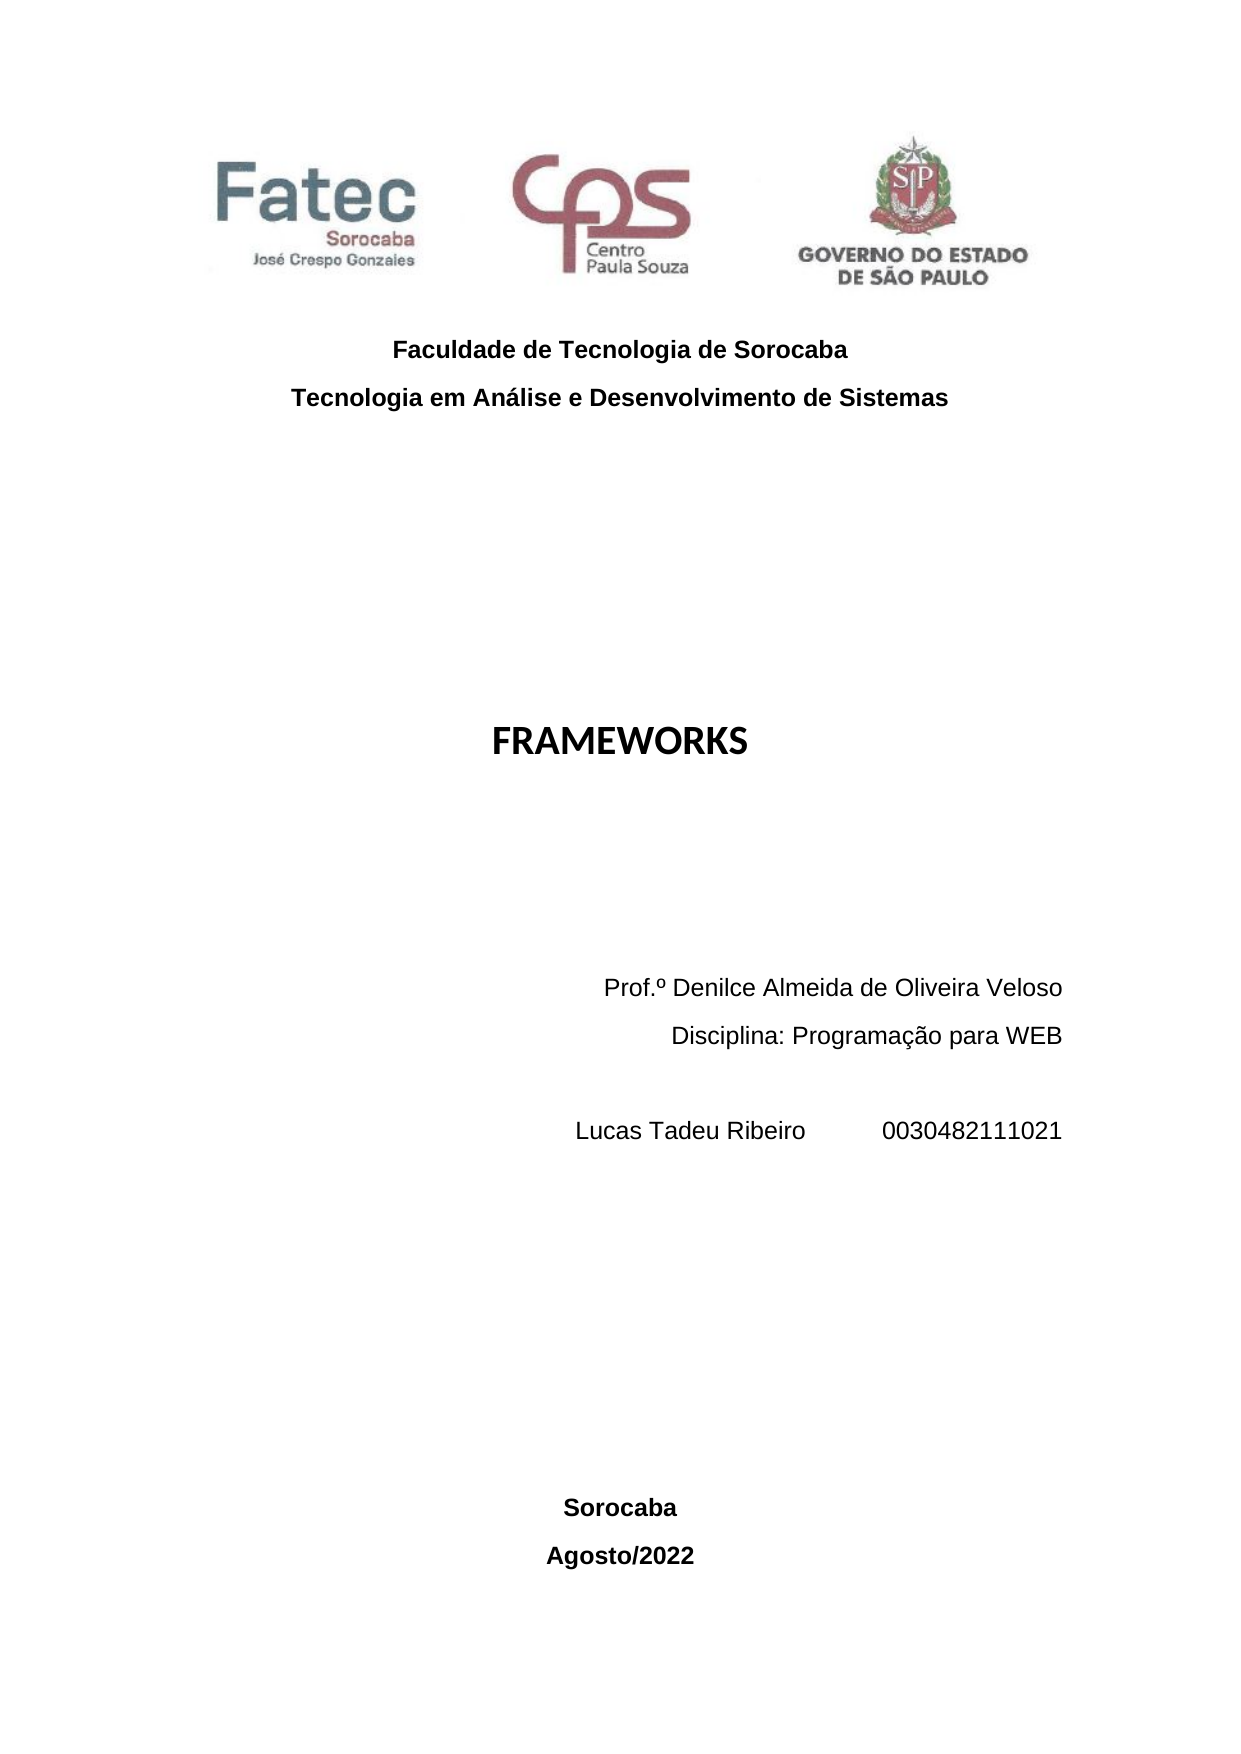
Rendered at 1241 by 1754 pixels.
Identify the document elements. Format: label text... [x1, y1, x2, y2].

text Agosto/2022 [177, 1541, 1063, 1569]
text FRAMEWORKS [177, 714, 1063, 765]
text Disciplina: Programação para WEB [177, 1021, 1063, 1050]
text Sorocaba [177, 1493, 1063, 1522]
picture [178, 121, 1063, 312]
text Tecnologia em Análise e Desenvolvimento de Sistemas [177, 383, 1063, 412]
text Faculdade de Tecnologia de Sorocaba [177, 335, 1063, 364]
text Prof.º Denilce Almeida de Oliveira Veloso [177, 973, 1063, 1002]
text Lucas Tadeu Ribeiro 0030482111021 [177, 1116, 1063, 1144]
